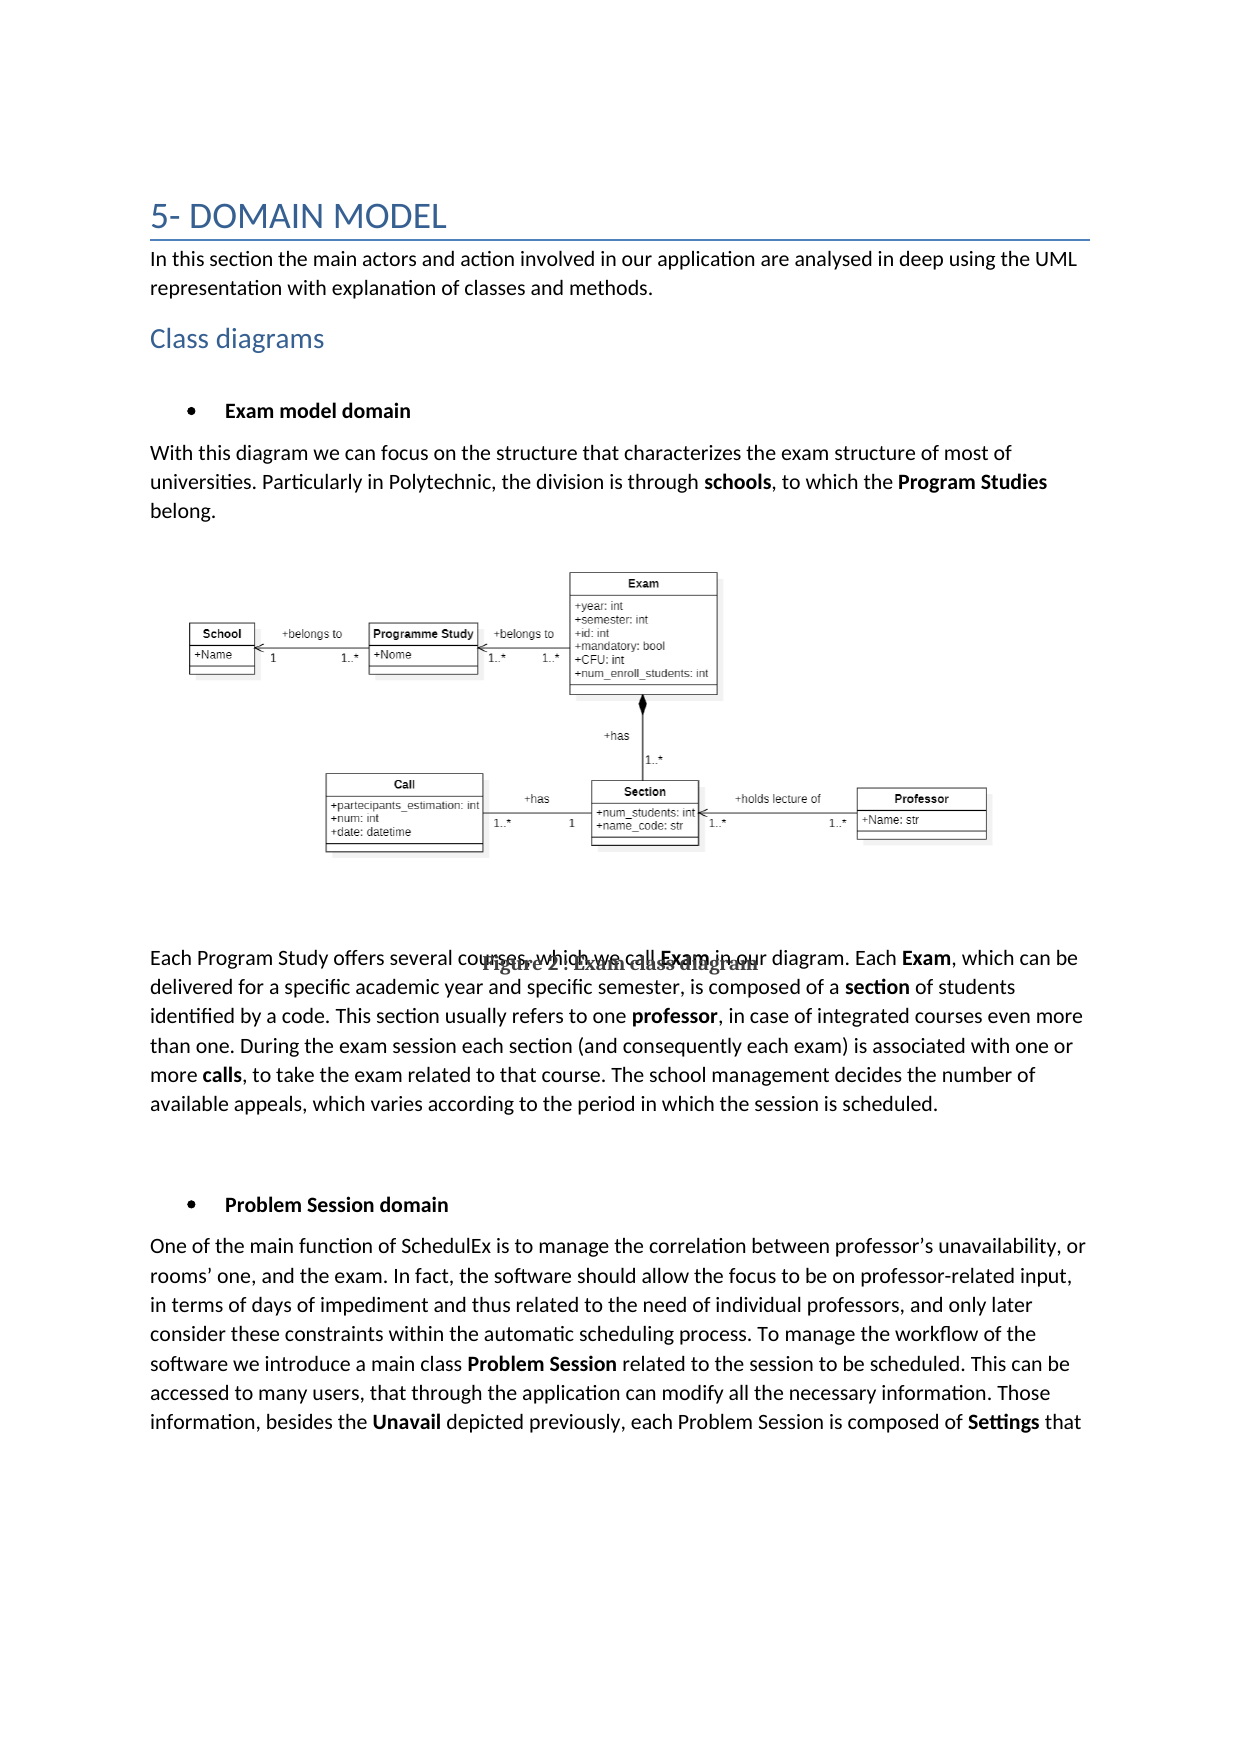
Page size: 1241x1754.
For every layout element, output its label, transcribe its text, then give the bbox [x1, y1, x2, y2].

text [150, 1233, 1090, 1435]
list Exam model domain [187, 397, 1090, 424]
text Each Program Study offers several courses, which we call Exam in our diagram. Each Exam, which can be delivered for a specific academic year and specific semester, is composed of a section of students identified by a code. This section usually refers to one professor, in case of integrated courses even more than one. During the exam session each section (and consequently each exam) is associated with one or more calls, to take the exam related to that course. The school management decides the number of available appeals, which varies according to the period in which the session is scheduled. [150, 929, 1090, 1117]
text In this section the main actors and action involved in our application are analysed in deep using the UML representation with explanation of classes and methods. [150, 245, 1090, 301]
text With this diagram we can focus on the structure that characterizes the exam structure of most of universities. Particularly in Polytechnic, the division is through schools, to which the Program Studies belong. [150, 439, 1090, 524]
subtitle Class diagrams [150, 320, 1090, 356]
list Problem Session domain [187, 1191, 1090, 1217]
subtitle 5- DOMAIN MODEL [150, 192, 1090, 239]
picture [168, 537, 1022, 880]
